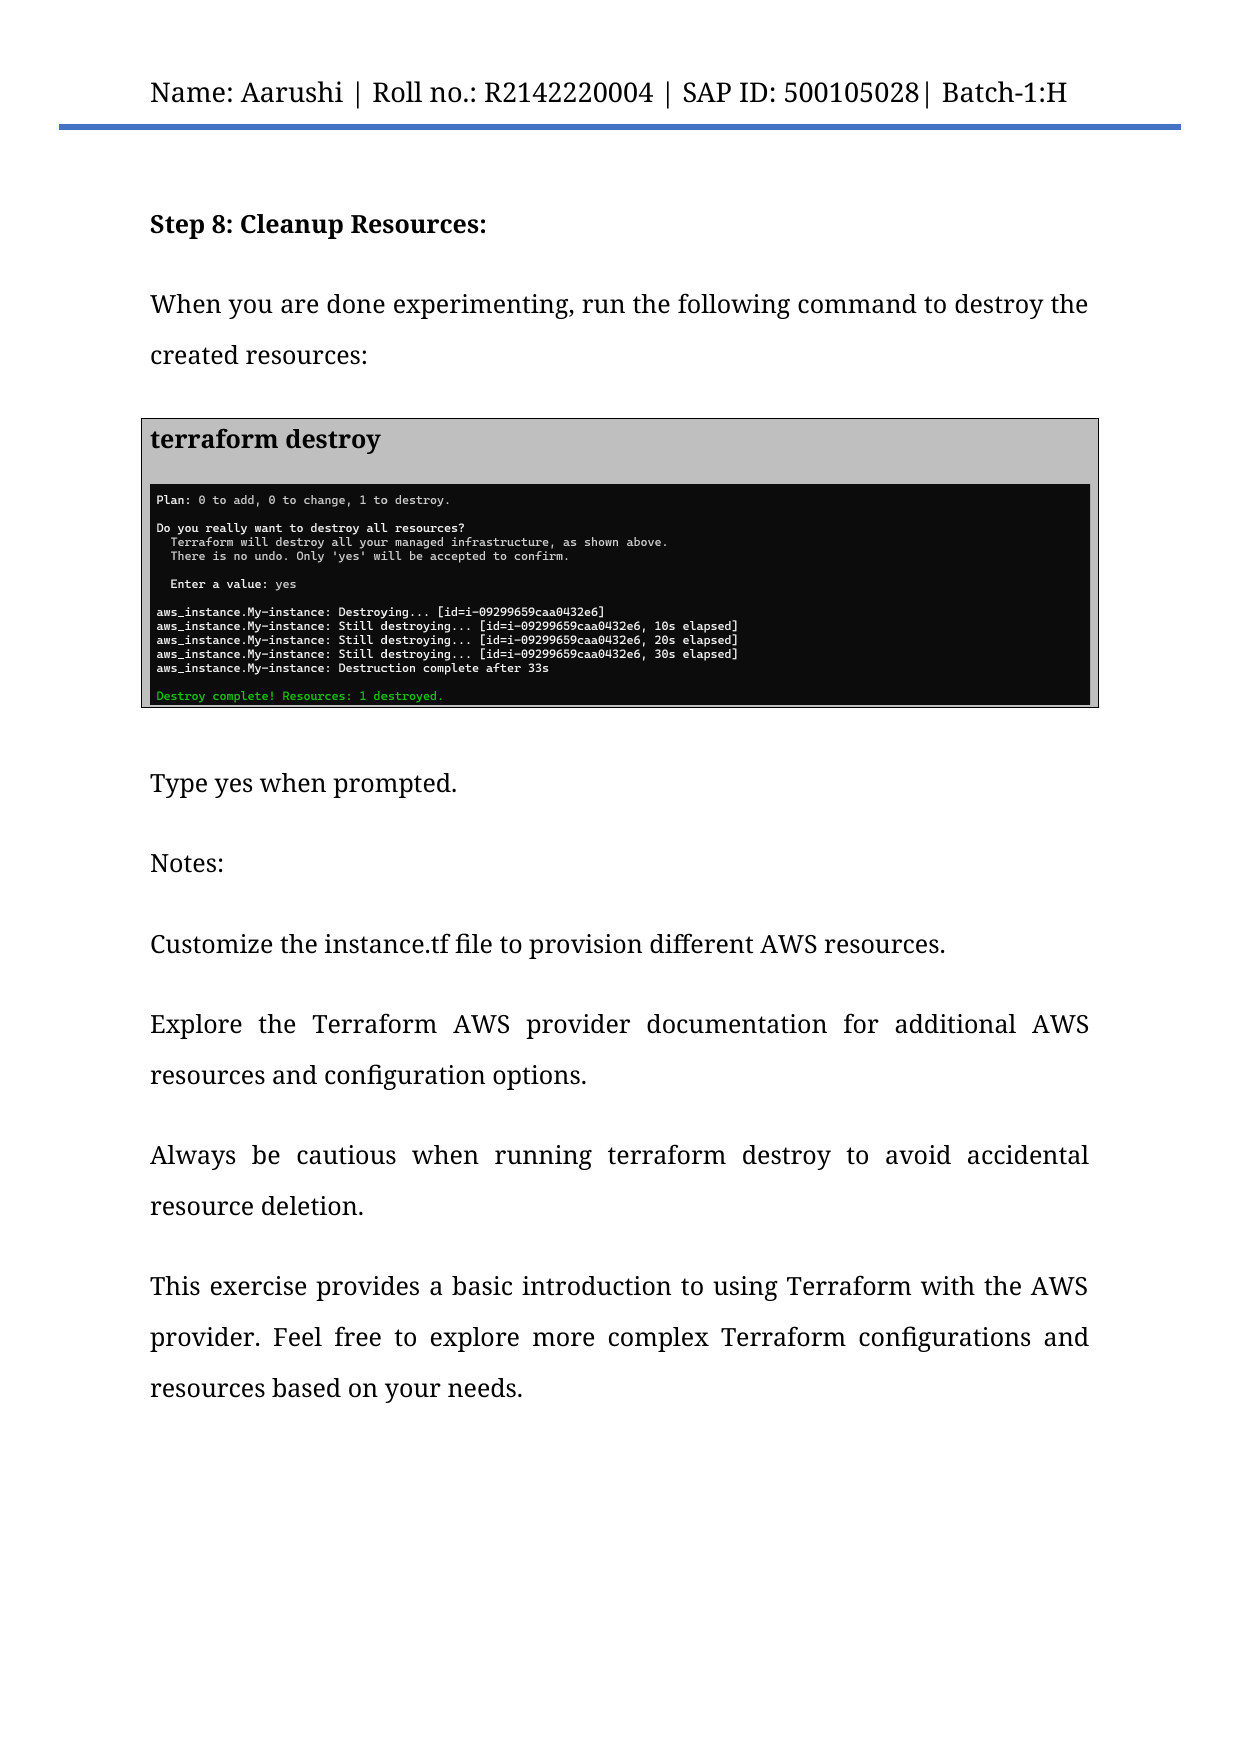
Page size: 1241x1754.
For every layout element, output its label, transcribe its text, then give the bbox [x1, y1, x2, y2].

text Always be cautious when running terraform destroy to avoid accidental resource deletion. [150, 1138, 1090, 1223]
text This exercise provides a basic introduction to using Terraform with the AWS provider. Feel free to explore more complex Terraform configurations and resources based on your needs. [150, 1269, 1090, 1405]
text When you are done experimenting, run the following command to destroy the created resources: [150, 287, 1090, 372]
text Step 8: Cleanup Resources: [150, 207, 1090, 241]
picture [150, 484, 1091, 705]
text Customize the instance.tf file to provision different AWS resources. [150, 926, 1090, 960]
text Explore the Terraform AWS provider documentation for additional AWS resources and configuration options. [150, 1007, 1090, 1092]
text Notes: [150, 846, 1090, 880]
text Type yes when prompted. [150, 766, 1090, 800]
